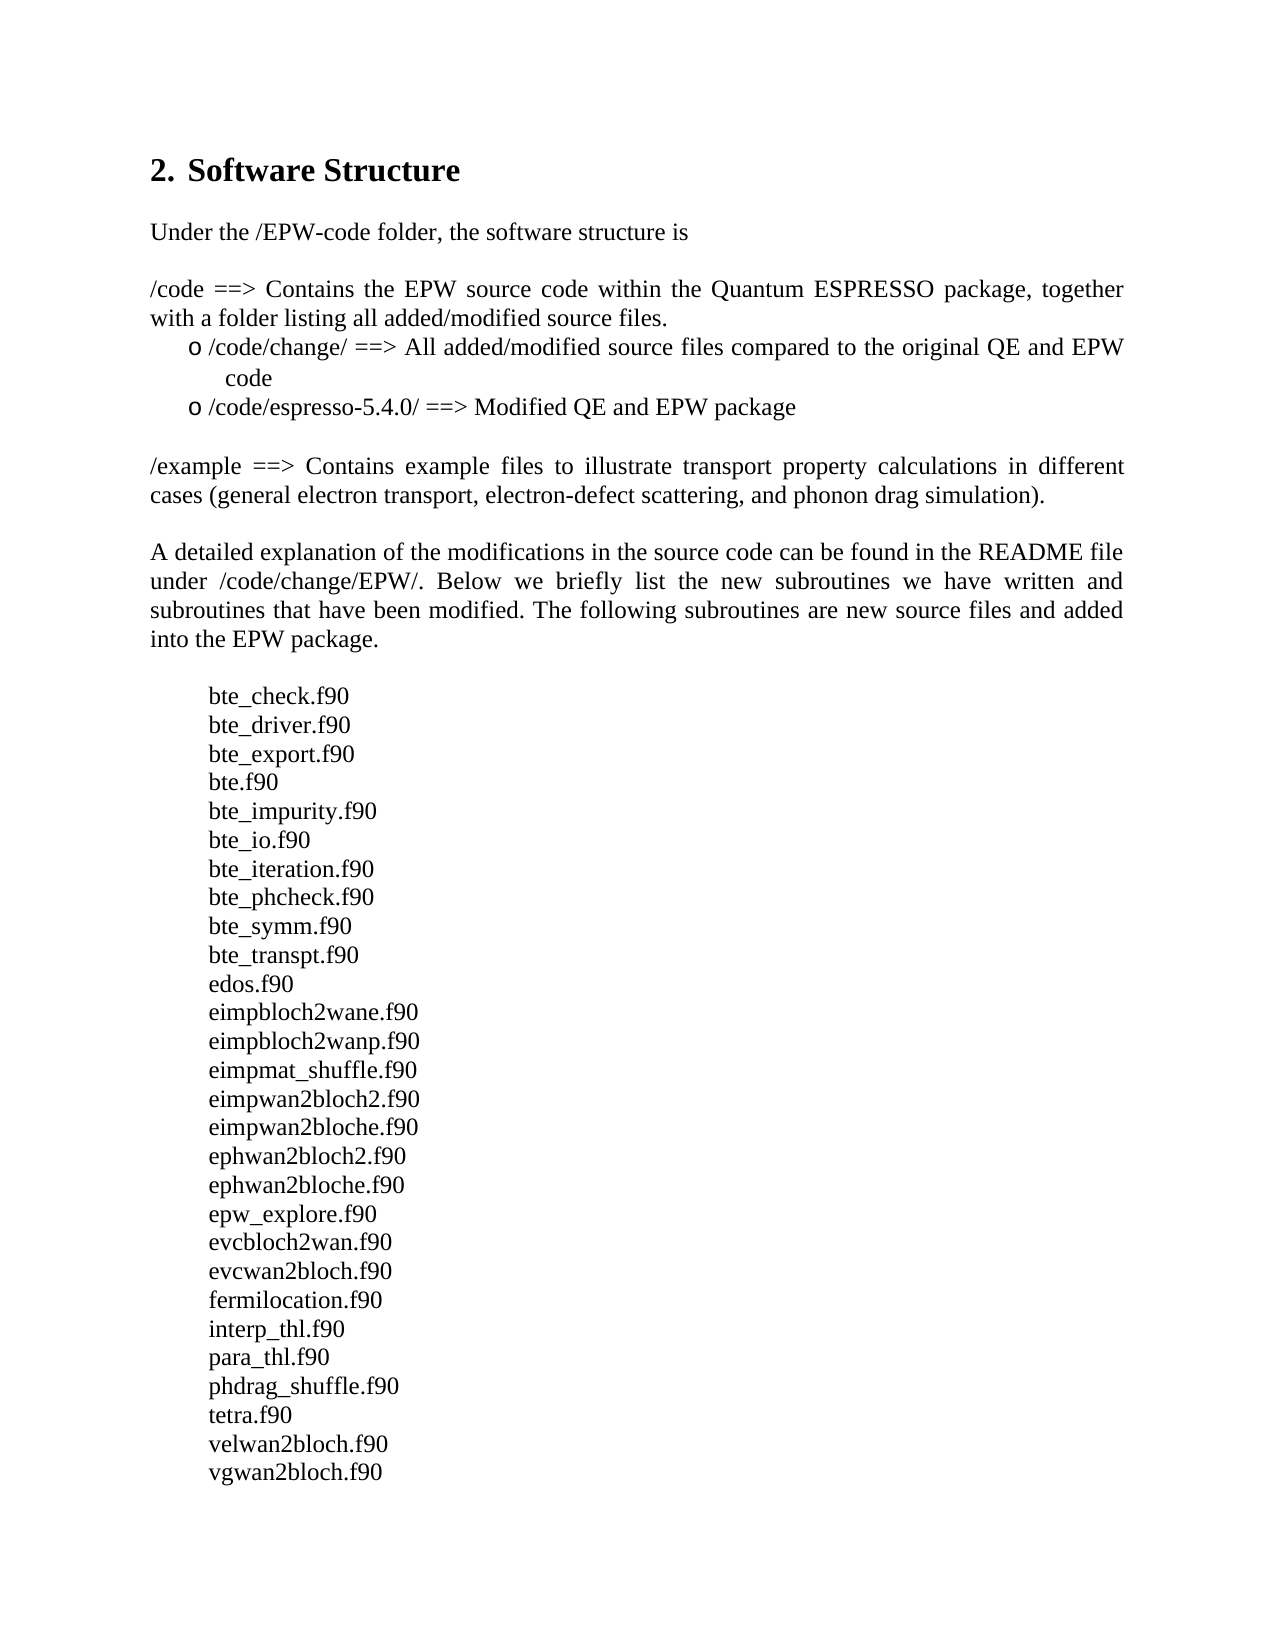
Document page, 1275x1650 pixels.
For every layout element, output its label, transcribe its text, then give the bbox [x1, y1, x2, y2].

text bte_symm.f90 [208, 911, 1125, 940]
text A detailed explanation of the modifications in the source code can be found in the README file under /code/change/EPW/. Below we briefly list the new subroutines we have written and subroutines that have been modified. The following subroutines are new source files and added into the EPW package. [150, 537, 1125, 652]
text eimpwan2bloche.f90 [208, 1112, 1125, 1141]
text ephwan2bloche.f90 [208, 1170, 1125, 1199]
text bte_phcheck.f90 [208, 882, 1125, 911]
text bte_check.f90 [208, 681, 1125, 710]
list /code/espresso-5.4.0/ ==> Modified QE and EPW package [187, 392, 1125, 422]
text evcwan2bloch.f90 [208, 1256, 1125, 1285]
text bte_export.f90 [208, 739, 1125, 767]
text edos.f90 [208, 969, 1125, 997]
text para_thl.f90 [208, 1342, 1125, 1371]
text velwan2bloch.f90 [208, 1429, 1125, 1457]
text eimpbloch2wanp.f90 [208, 1026, 1125, 1055]
text eimpbloch2wane.f90 [208, 997, 1125, 1026]
text /example ==> Contains example files to illustrate transport property calculations in different cases (general electron transport, electron-defect scattering, and phonon drag simulation). [150, 451, 1125, 509]
text vgwan2bloch.f90 [208, 1457, 1125, 1486]
text bte.f90 [208, 767, 1125, 796]
text interp_thl.f90 [208, 1314, 1125, 1342]
text bte_transpt.f90 [208, 940, 1125, 969]
list Software Structure [150, 150, 1125, 188]
text ephwan2bloch2.f90 [208, 1141, 1125, 1170]
text fermilocation.f90 [208, 1285, 1125, 1314]
list /code/change/ ==> All added/modified source files compared to the original QE and EPW code [187, 332, 1125, 392]
text Under the /EPW-code folder, the software structure is [150, 217, 1125, 246]
text tetra.f90 [208, 1400, 1125, 1429]
text phdrag_shuffle.f90 [208, 1371, 1125, 1400]
text bte_io.f90 [208, 825, 1125, 854]
text evcbloch2wan.f90 [208, 1227, 1125, 1256]
text bte_driver.f90 [208, 710, 1125, 739]
text bte_iteration.f90 [208, 854, 1125, 882]
text eimpwan2bloch2.f90 [208, 1084, 1125, 1112]
text eimpmat_shuffle.f90 [208, 1055, 1125, 1084]
text epw_explore.f90 [208, 1199, 1125, 1227]
text bte_impurity.f90 [208, 796, 1125, 825]
text /code ==> Contains the EPW source code within the Quantum ESPRESSO package, together with a folder listing all added/modified source files. [150, 274, 1125, 332]
